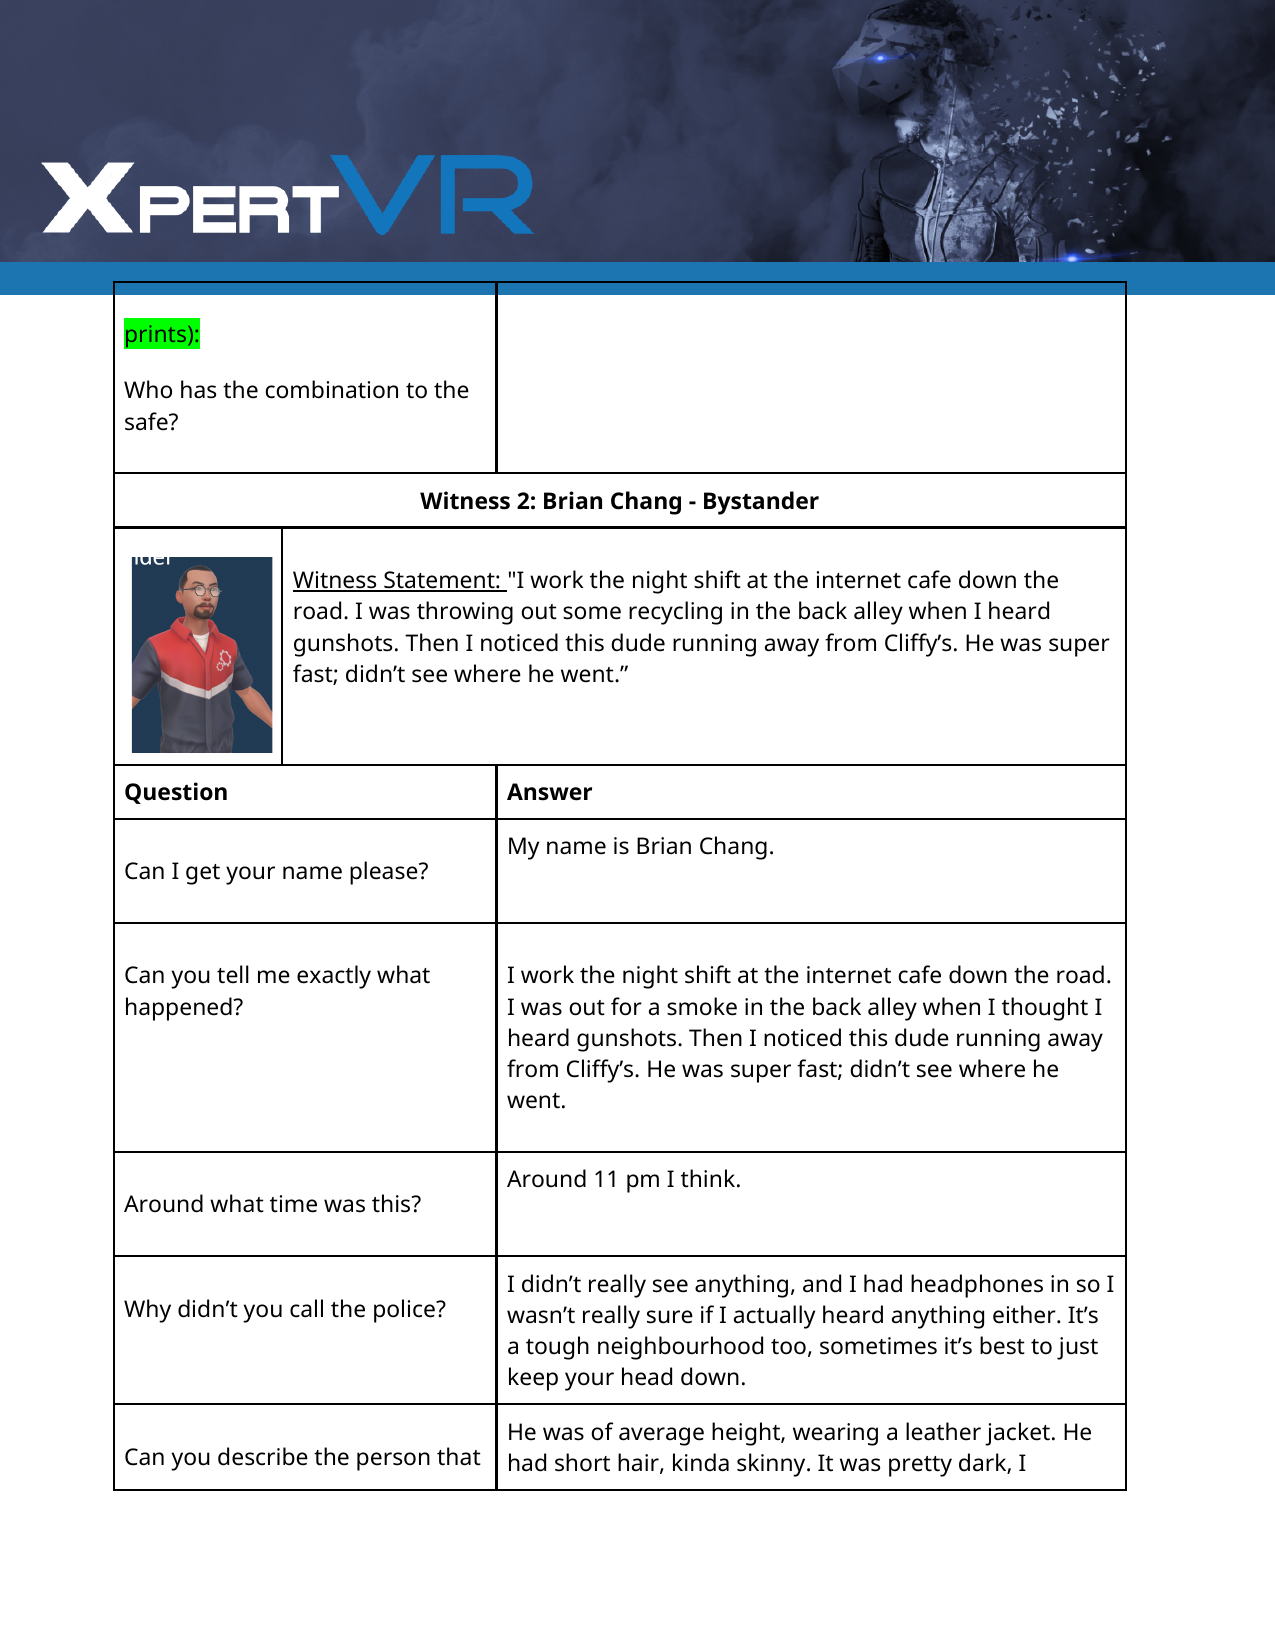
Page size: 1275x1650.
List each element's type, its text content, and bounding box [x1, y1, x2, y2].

table_cell He was of average height, wearing a leather jacket. He had short hair, kinda skinny. It was pretty dark, I couldn’t get a good look. [498, 1405, 1125, 1488]
table_cell Around what time was this? [115, 1153, 495, 1255]
picture [0, 0, 1275, 262]
table_cell I didn’t really see anything, and I had headphones in so I wasn’t really sure if I actually heard anything either. It’s a tough neighbourhood too, sometimes it’s best to just keep your head down. [498, 1257, 1125, 1403]
table_cell Can you describe the person that you saw running in the alley? [115, 1405, 495, 1488]
table_cell Witness Statement: "I work the night shift at the internet cafe down the road. I was throwing out some recycling in the back alley when I heard gunshots. Then I noticed this dude running away from Cliffy’s. He was super fast; didn’t see where he went.” [283, 529, 1125, 763]
table_cell I work the night shift at the internet cafe down the road. I was out for a smoke in the back alley when I thought I heard gunshots. Then I noticed this dude running away from Cliffy’s. He was super fast; didn’t see where he went. [498, 924, 1125, 1151]
table_cell Answer [498, 766, 1125, 818]
table_cell Only Cliff and Marv do. [498, 283, 1125, 472]
picture [131, 557, 273, 753]
table_cell Witness 2: Brian Chang - Bystander [115, 474, 1125, 526]
table_cell Why didn’t you call the police? [115, 1257, 495, 1403]
table_cell Can you tell me exactly what happened? [115, 924, 495, 1151]
table_cell (Q unlocked if safe is dusted for prints): Who has the combination to the safe? [115, 283, 495, 472]
table_cell Around 11 pm I think. [498, 1153, 1125, 1255]
table_cell [115, 529, 281, 763]
table_cell Question [115, 766, 495, 818]
table_cell My name is Brian Chang. [498, 820, 1125, 922]
table_cell Can I get your name please? [115, 820, 495, 922]
